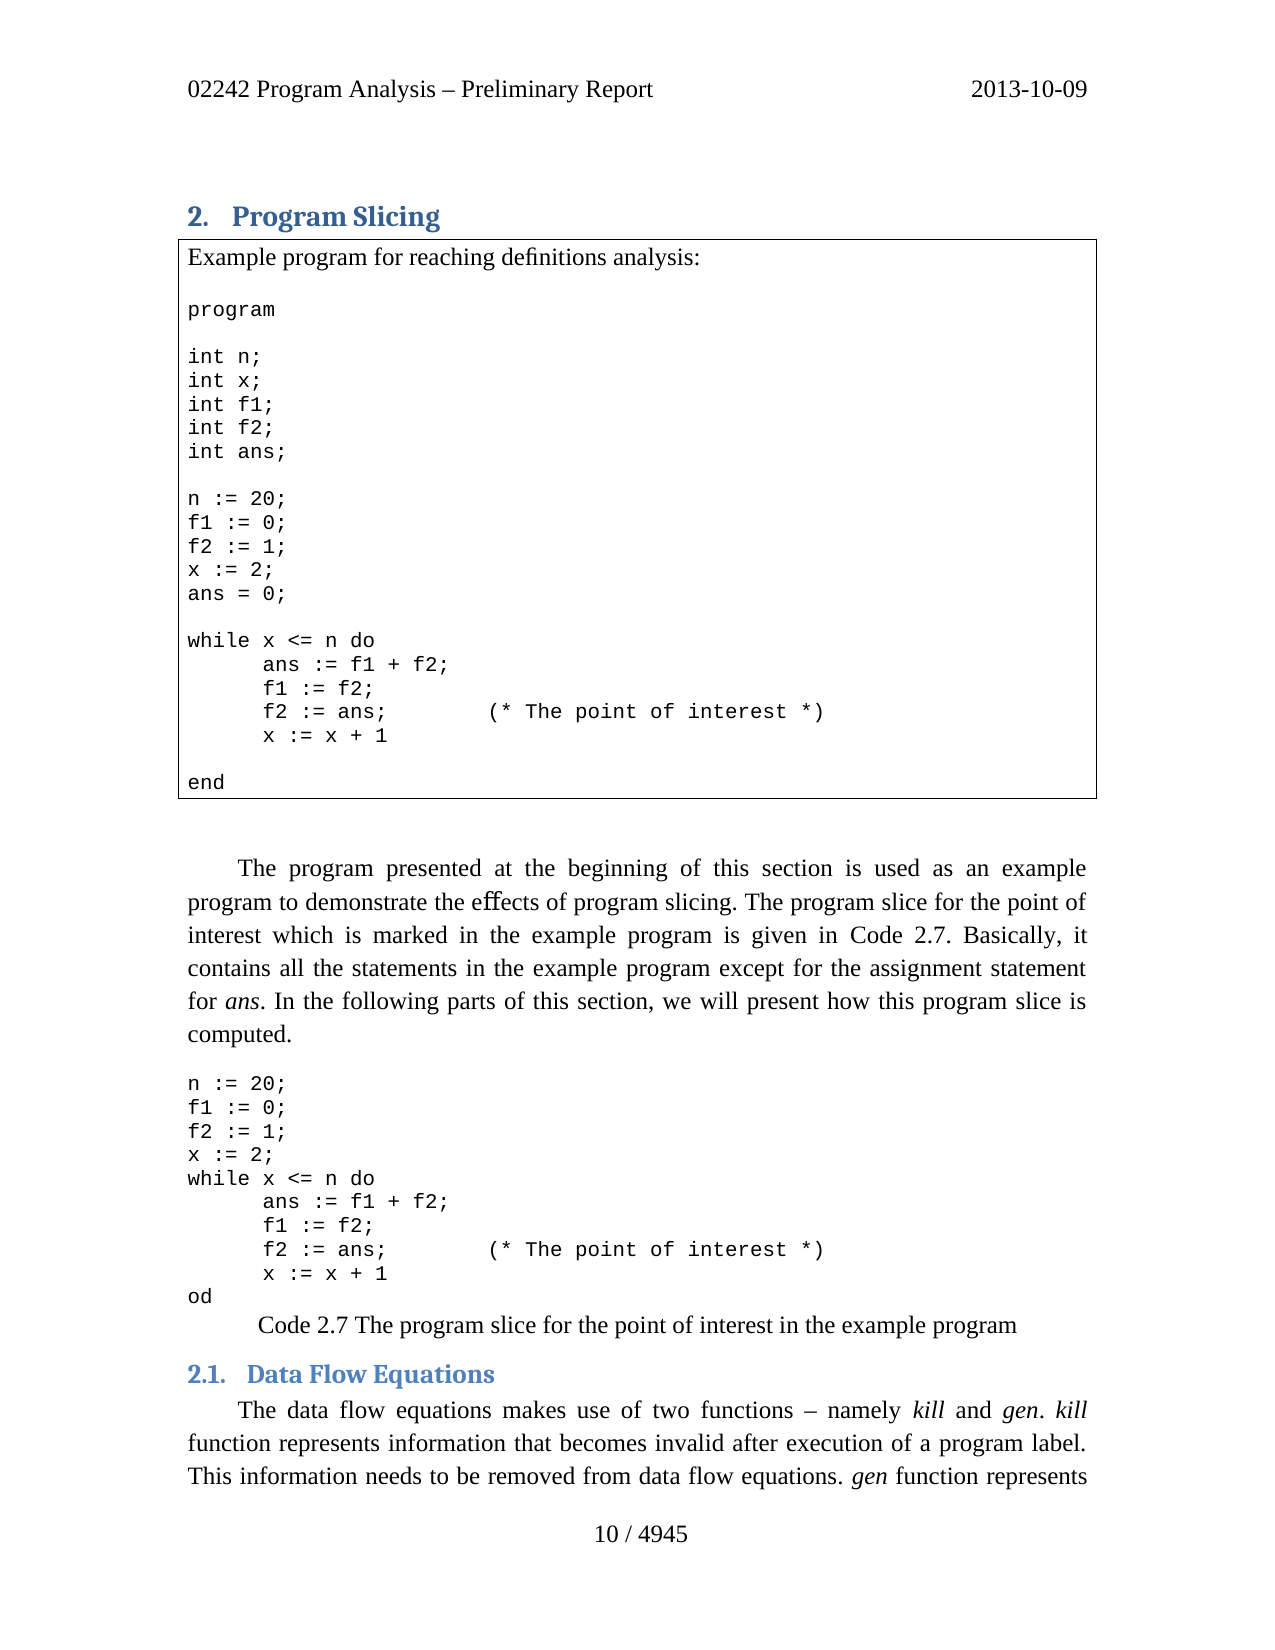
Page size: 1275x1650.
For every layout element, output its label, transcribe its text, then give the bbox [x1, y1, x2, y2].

text f2 := ans; (* The point of interest *) [187, 701, 1087, 725]
text x := x + 1 [187, 1262, 1087, 1286]
text int x; [187, 370, 1087, 394]
text int ans; [187, 441, 1087, 465]
subtitle Data Flow Equations [187, 1359, 1087, 1391]
text x := 2; [187, 559, 1087, 583]
text od [187, 1286, 1087, 1310]
text f2 := 1; [187, 1121, 1087, 1144]
text f1 := f2; [187, 1215, 1087, 1239]
text x := 2; [187, 1144, 1087, 1168]
text f1 := 0; [187, 512, 1087, 536]
text while x <= n do [187, 630, 1087, 654]
subtitle Program Slicing [187, 200, 1087, 233]
text x := x + 1 [187, 725, 1087, 748]
text n := 20; [187, 1073, 1087, 1097]
text n := 20; [187, 488, 1087, 512]
text f1 := 0; [187, 1097, 1087, 1121]
text int n; [187, 346, 1087, 370]
text while x <= n do [187, 1168, 1087, 1192]
text int f1; [187, 394, 1087, 417]
text f1 := f2; [187, 677, 1087, 701]
text f2 := ans; (* The point of interest *) [187, 1239, 1087, 1262]
text Example program for reaching deﬁnitions analysis: [179, 240, 1096, 270]
text ans := f1 + f2; [187, 1192, 1087, 1215]
text program [187, 299, 1087, 323]
text end [179, 769, 1096, 798]
text ans := f1 + f2; [187, 654, 1087, 677]
text int f2; [187, 417, 1087, 441]
text f2 := 1; [187, 536, 1087, 559]
text ans = 0; [187, 583, 1087, 607]
